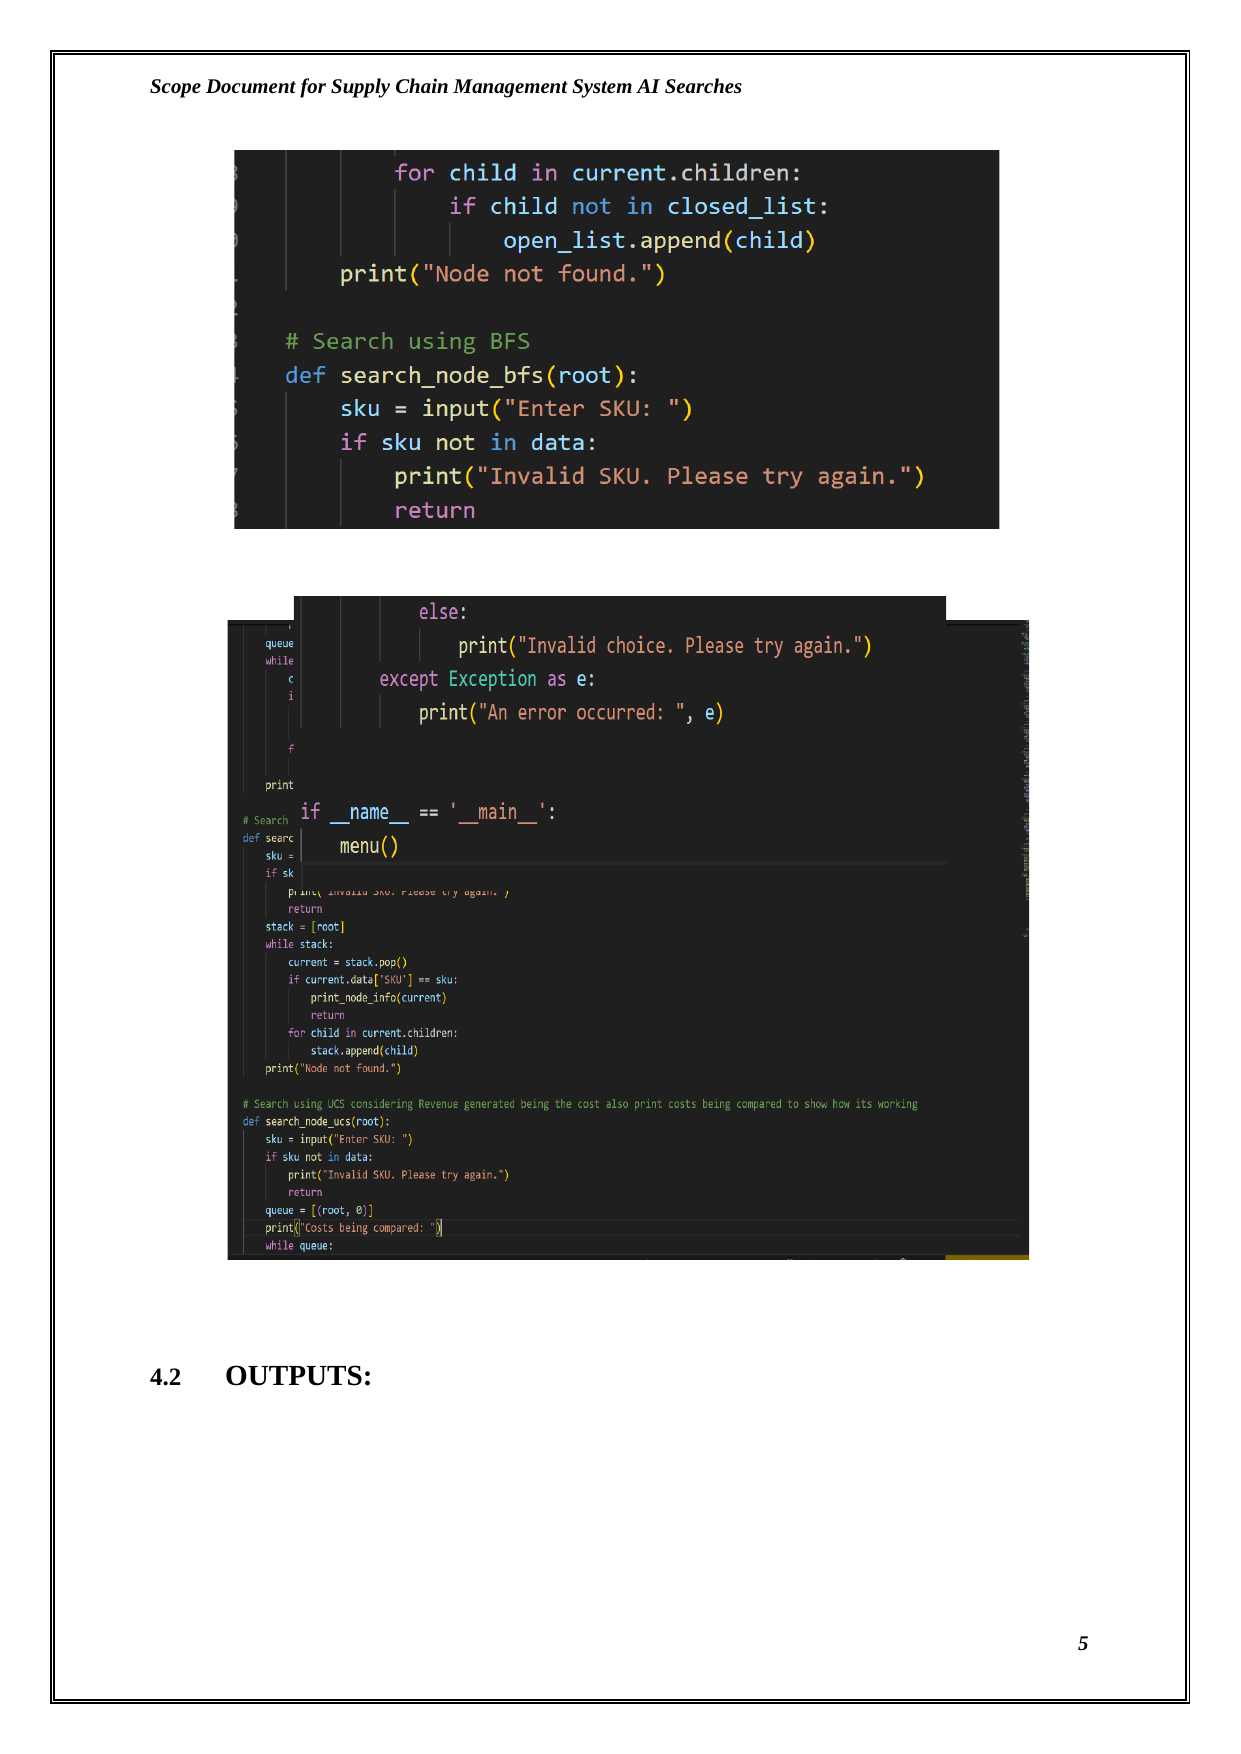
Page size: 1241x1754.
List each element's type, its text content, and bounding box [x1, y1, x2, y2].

picture [226, 620, 1029, 1258]
picture [233, 150, 1000, 528]
subtitle OUTPUTS: [150, 1358, 1090, 1392]
